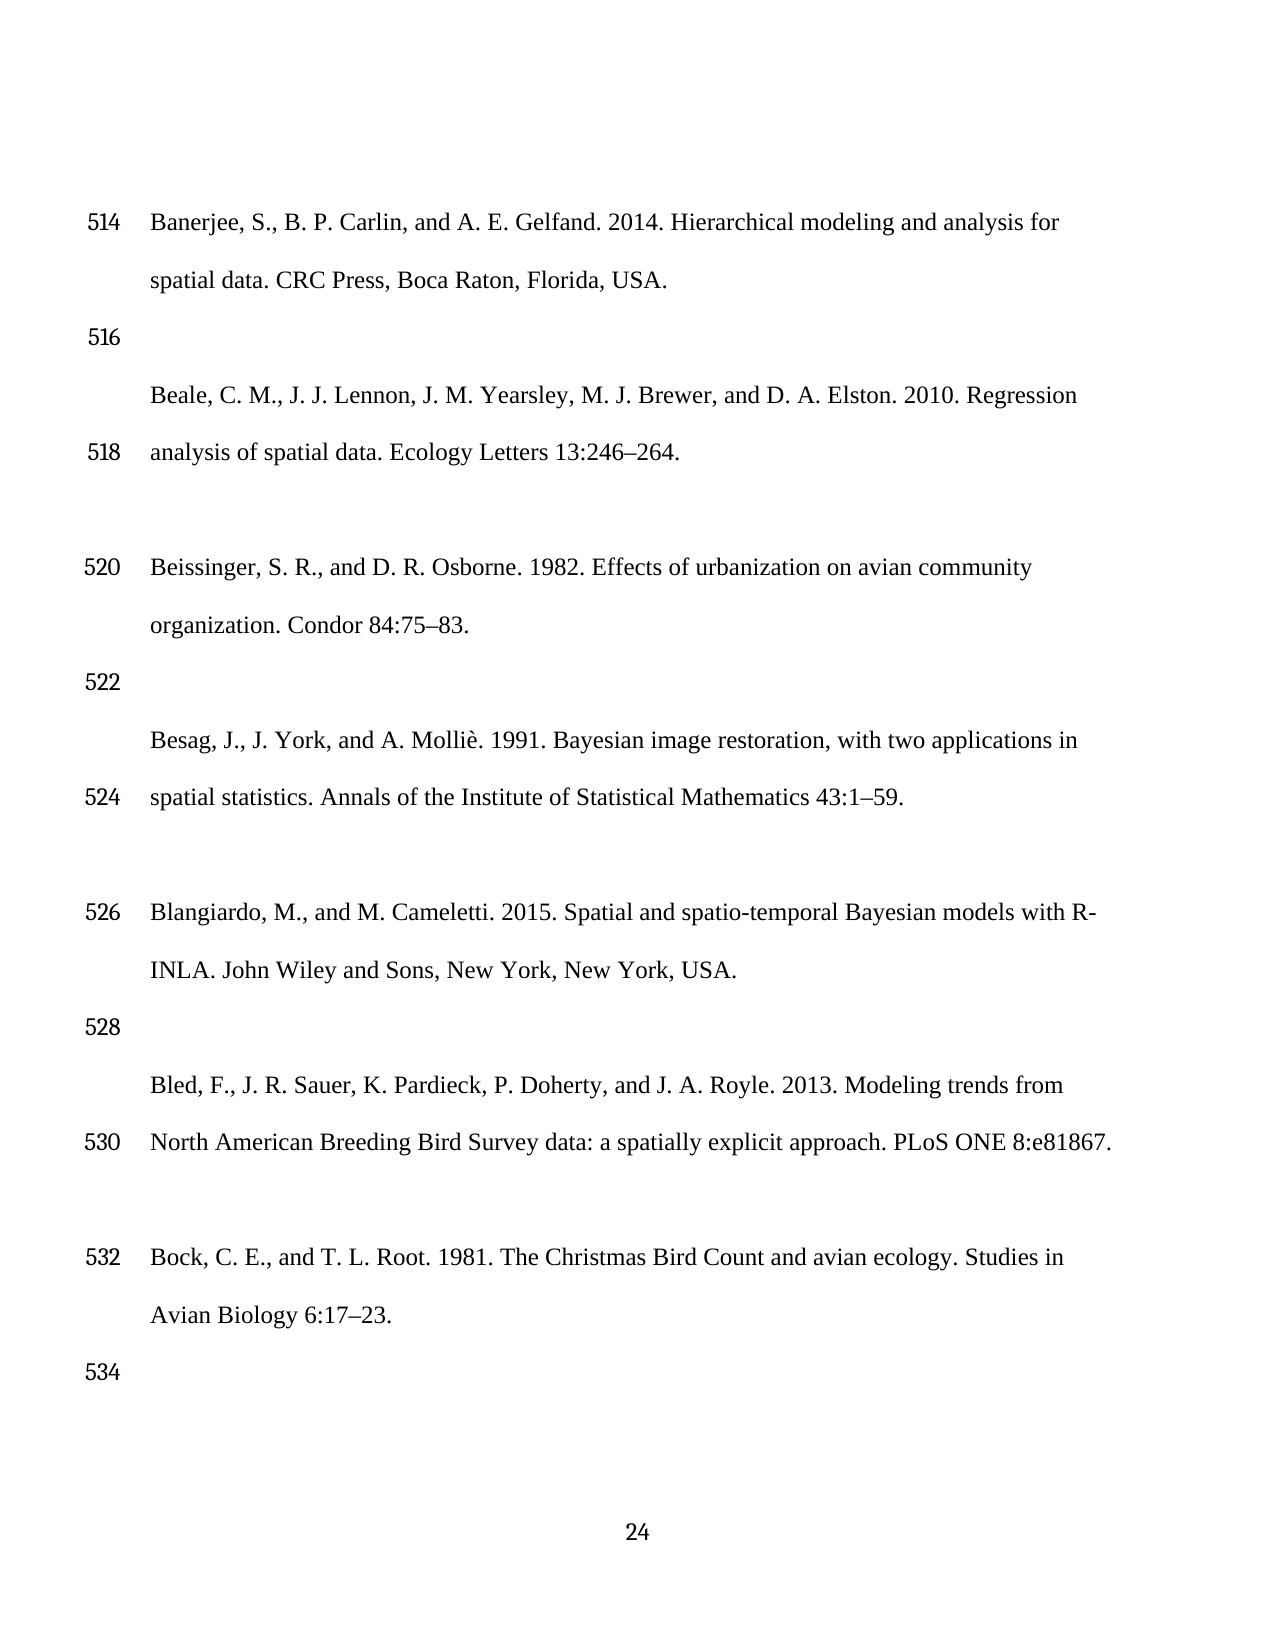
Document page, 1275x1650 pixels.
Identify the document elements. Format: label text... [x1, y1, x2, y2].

text Beale, C. M., J. J. Lennon, J. M. Yearsley, M. J. Brewer, and D. A. Elston. 2010. Regression analysis of spatial data. Ecology Letters 13:246–264. [150, 380, 1125, 466]
text Besag, J., J. York, and A. Molliè. 1991. Bayesian image restoration, with two applications in spatial statistics. Annals of the Institute of Statistical Mathematics 43:1–59. [150, 725, 1125, 811]
text Blangiardo, M., and M. Cameletti. 2015. Spatial and spatio-temporal Bayesian models with R-INLA. John Wiley and Sons, New York, New York, USA. [150, 897, 1125, 984]
text Bled, F., J. R. Sauer, K. Pardieck, P. Doherty, and J. A. Royle. 2013. Modeling trends from North American Breeding Bird Survey data: a spatially explicit approach. PLoS ONE 8:e81867. [150, 1070, 1125, 1156]
text Beissinger, S. R., and D. R. Osborne. 1982. Effects of urbanization on avian community organization. Condor 84:75–83. [150, 552, 1125, 639]
text Bock, C. E., and T. L. Root. 1981. The Christmas Bird Count and avian ecology. Studies in Avian Biology 6:17–23. [150, 1242, 1125, 1329]
text Banerjee, S., B. P. Carlin, and A. E. Gelfand. 2014. Hierarchical modeling and analysis for spatial data. CRC Press, Boca Raton, Florida, USA. [150, 207, 1125, 294]
